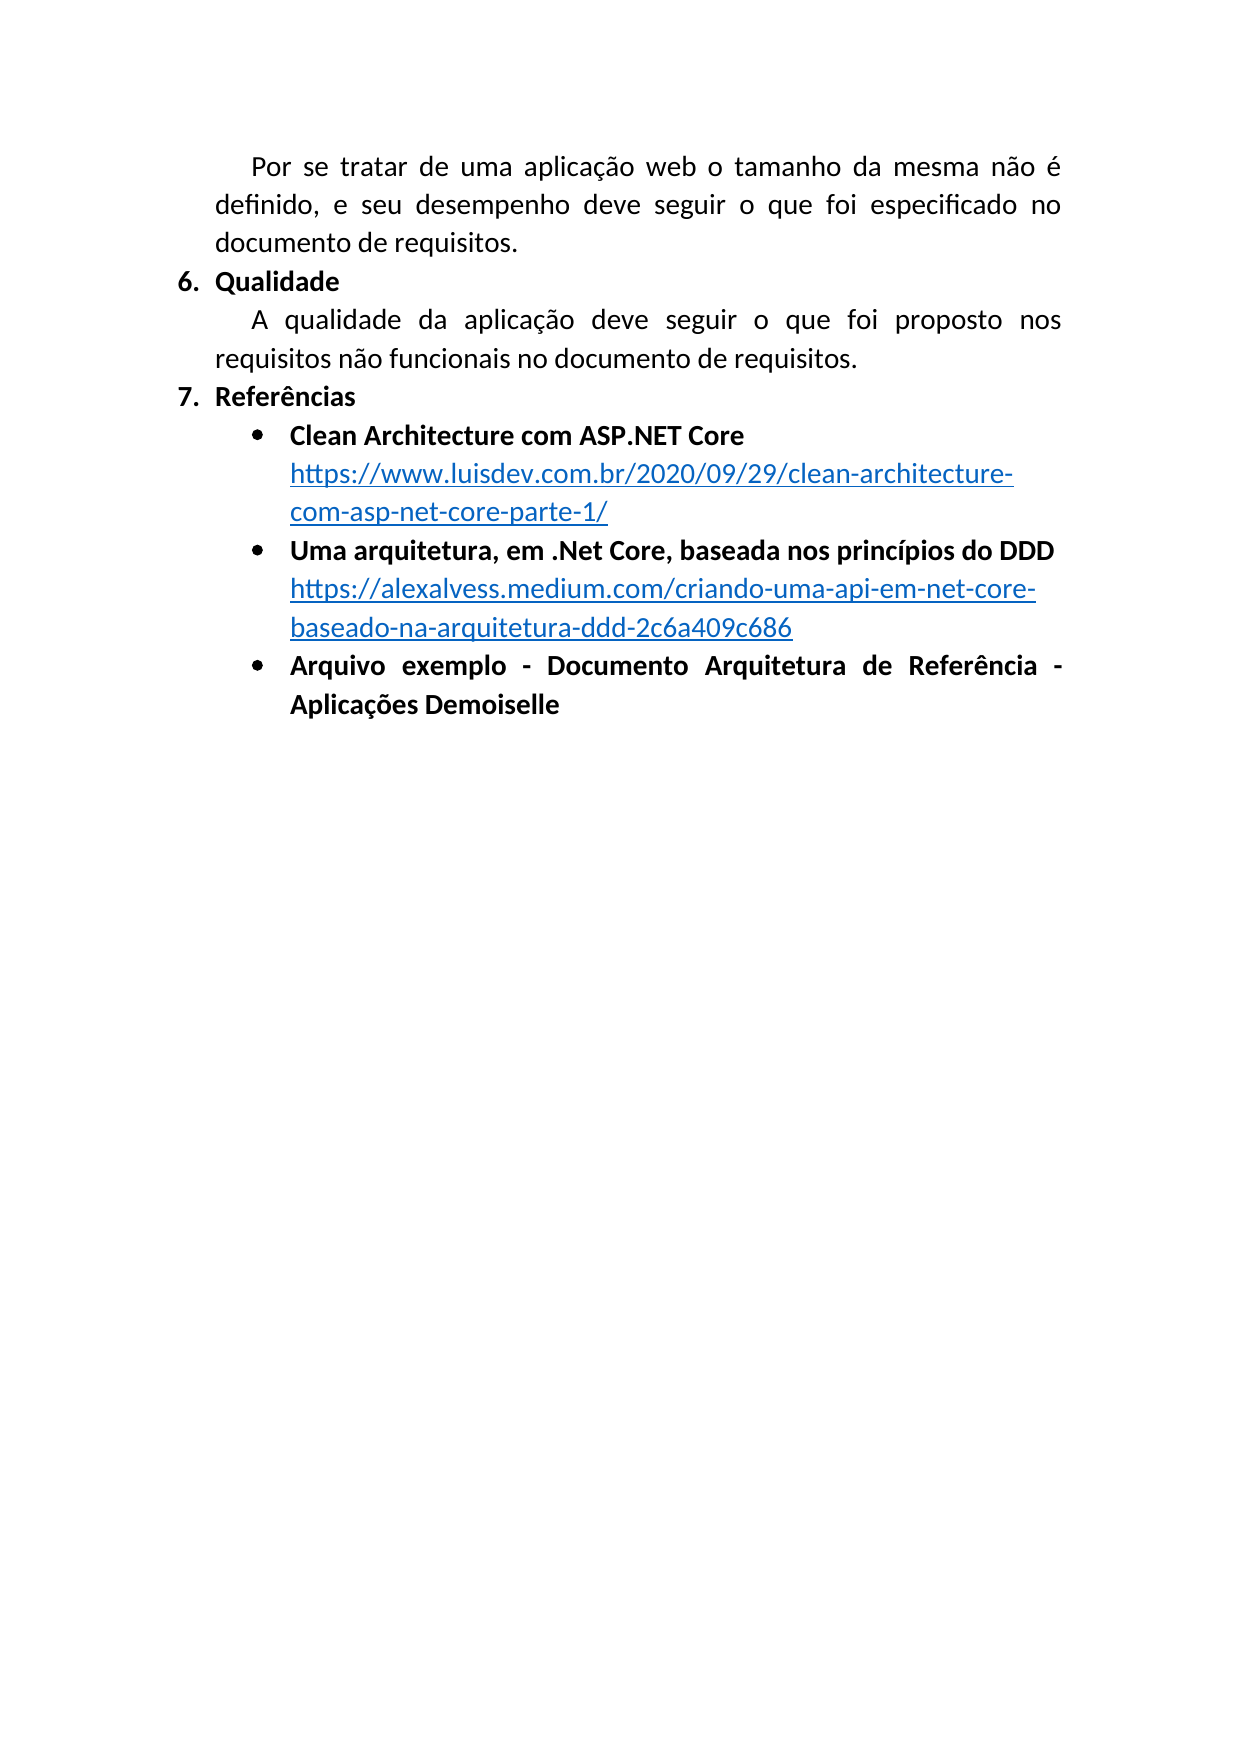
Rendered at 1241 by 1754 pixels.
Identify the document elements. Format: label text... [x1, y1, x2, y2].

list Referências [177, 378, 1063, 414]
list https://alexalvess.medium.com/criando-uma-api-em-net-core-baseado-na-arquitetura-ddd-2c6a409c686 [290, 570, 1063, 644]
list Arquivo exemplo - Documento Arquitetura de Referência - Aplicações Demoiselle [252, 647, 1063, 721]
list https://www.luisdev.com.br/2020/09/29/clean-architecture-com-asp-net-core-parte-1/ [290, 455, 1063, 529]
list Clean Architecture com ASP.NET Core [252, 417, 1063, 452]
list Qualidade [177, 263, 1063, 298]
list Uma arquitetura, em .Net Core, baseada nos princípios do DDD [252, 532, 1063, 568]
list Por se tratar de uma aplicação web o tamanho da mesma não é definido, e seu desempenho deve seguir o que foi especificado no documento de requisitos. [215, 148, 1063, 260]
list A qualidade da aplicação deve seguir o que foi proposto nos requisitos não funcionais no documento de requisitos. [215, 301, 1063, 375]
